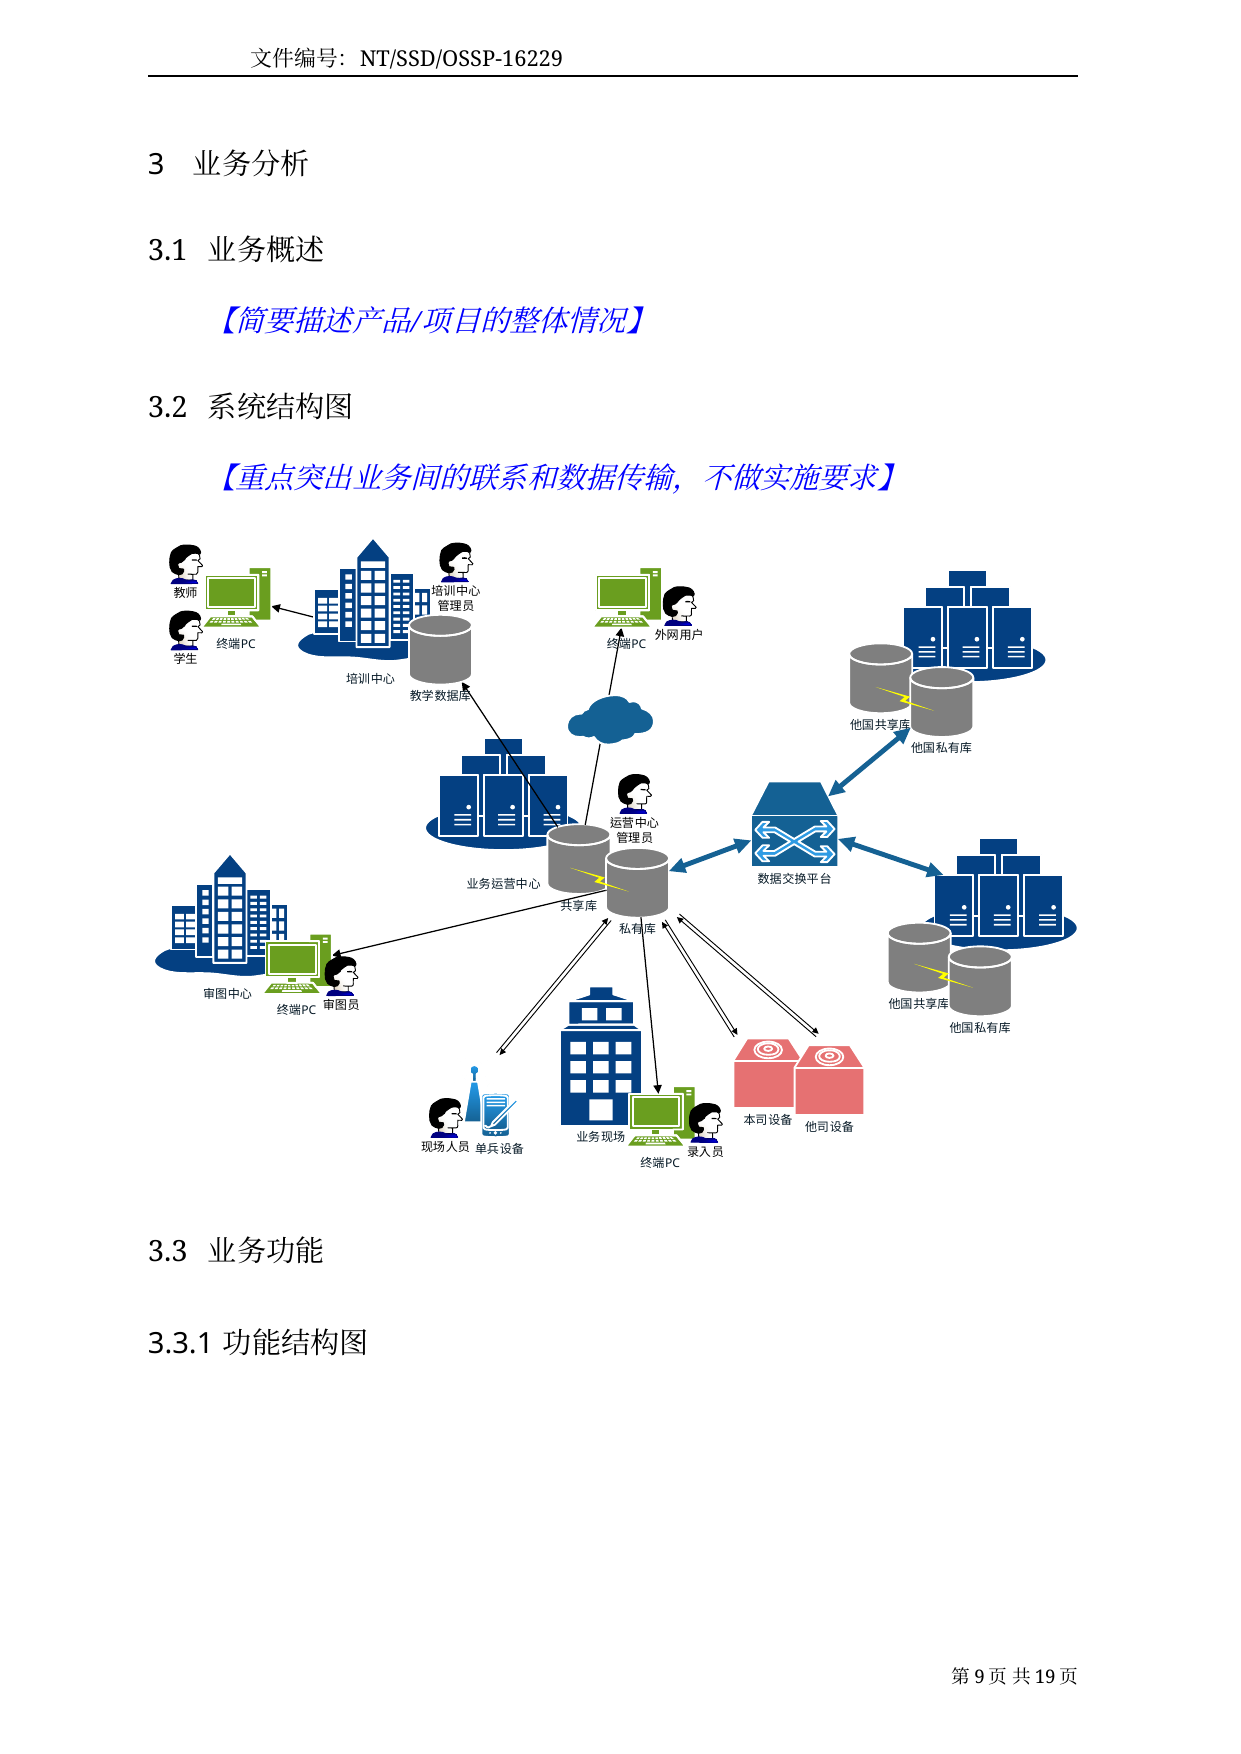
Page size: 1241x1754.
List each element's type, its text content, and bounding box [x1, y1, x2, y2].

subtitle 系统结构图 [148, 372, 1078, 437]
text 【简要描述产品/项目的整体情况】 [148, 287, 1078, 352]
subtitle 业务分析 [148, 129, 1078, 194]
subtitle 业务功能 [148, 1216, 1078, 1281]
subtitle 功能结构图 [148, 1308, 1078, 1373]
text 【重点突出业务间的联系和数据传输，不做实施要求】 [148, 444, 1078, 509]
subtitle 业务概述 [148, 215, 1078, 280]
